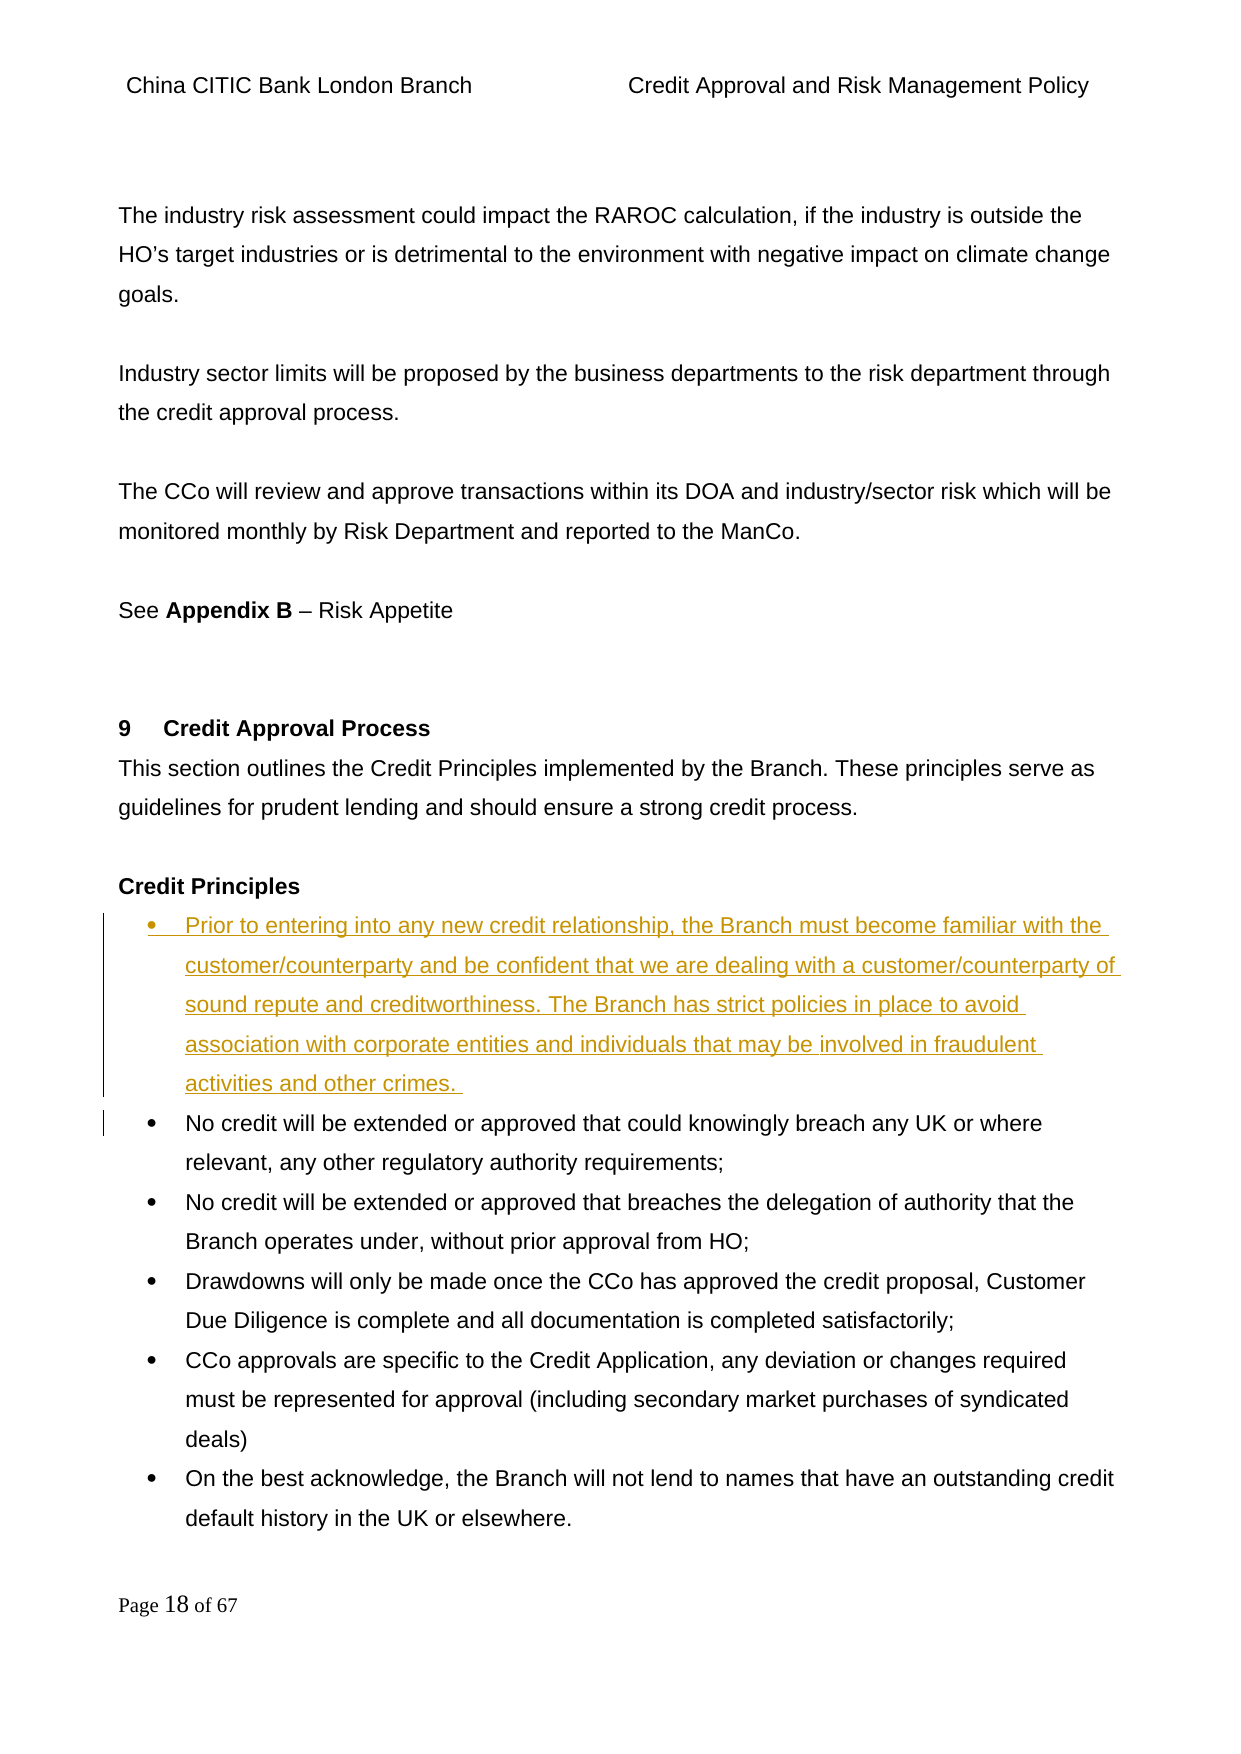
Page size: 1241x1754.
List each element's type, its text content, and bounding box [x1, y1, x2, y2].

text No credit will be extended or approved that could knowingly breach any UK or where relevant, any other regulatory authority requirements; [148, 1110, 1122, 1176]
text This section outlines the Credit Principles implemented by the Branch. These principles serve as guidelines for prudent lending and should ensure a strong credit process. [118, 754, 1122, 820]
subtitle Credit Principles [118, 873, 1022, 899]
text The CCo will review and approve transactions within its DOA and industry/sector risk which will be monitored monthly by Risk Department and reported to the ManCo. [118, 478, 1122, 544]
text Drawdowns will only be made once the CCo has approved the credit proposal, Customer Due Diligence is complete and all documentation is completed satisfactorily; [148, 1268, 1122, 1334]
text See Appendix B – Risk Appetite [118, 597, 1122, 623]
text CCo approvals are specific to the Credit Application, any deviation or changes required must be represented for approval (including secondary market purchases of syndicated deals) [148, 1347, 1122, 1452]
subtitle Credit Approval Process [118, 715, 1122, 741]
text On the best acknowledge, the Branch will not lend to names that have an outstanding credit default history in the UK or elsewhere. [148, 1465, 1122, 1531]
text Industry sector limits will be proposed by the business departments to the risk department through the credit approval process. [118, 360, 1122, 426]
text The industry risk assessment could impact the RAROC calculation, if the industry is outside the HO’s target industries or is detrimental to the environment with negative impact on climate change goals. [118, 202, 1122, 307]
text No credit will be extended or approved that breaches the delegation of authority that the Branch operates under, without prior approval from HO; [148, 1189, 1122, 1255]
